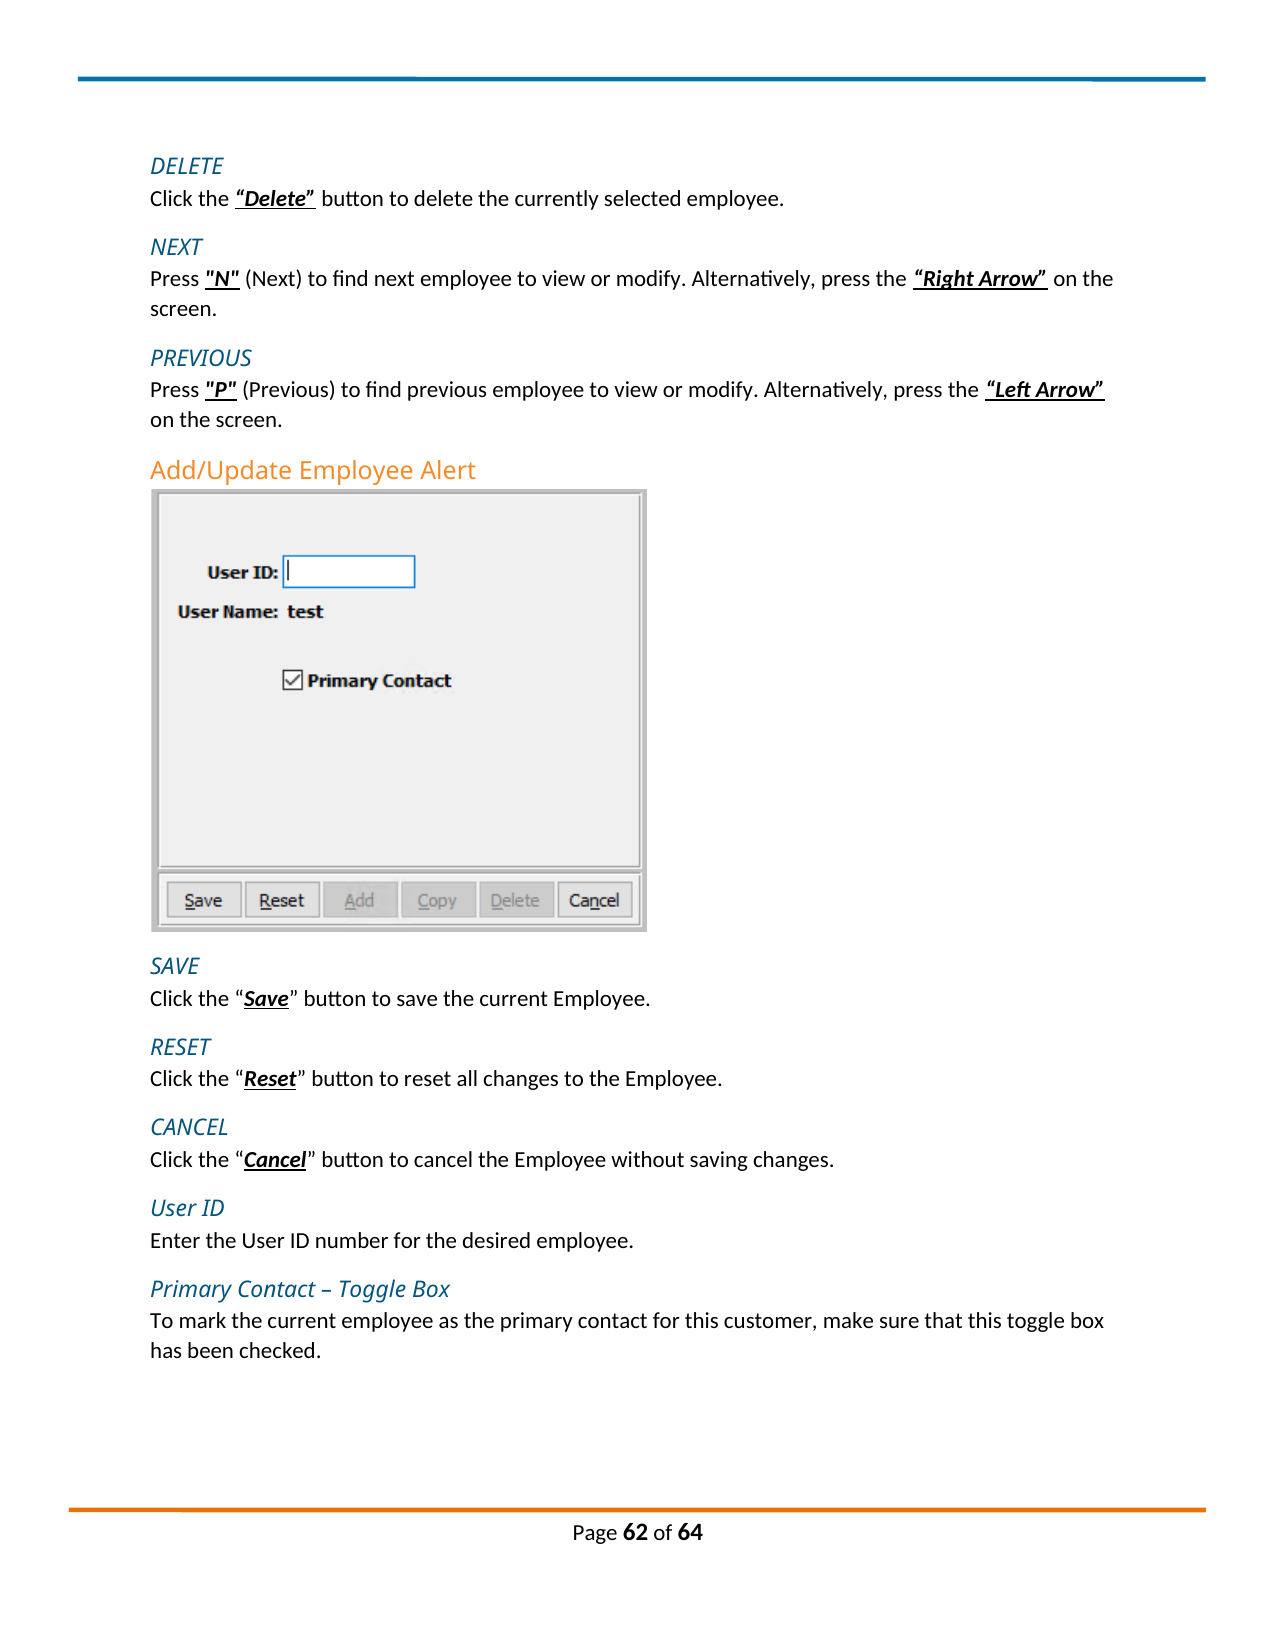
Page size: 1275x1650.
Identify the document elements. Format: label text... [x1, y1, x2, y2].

text To mark the current employee as the primary contact for this customer, make sure that this toggle box has been checked. [150, 1306, 1125, 1364]
subtitle RESET [150, 1031, 1125, 1062]
subtitle PREVIOUS [150, 341, 1125, 373]
text Click the “Delete” button to delete the currently selected employee. [150, 184, 1125, 212]
subtitle User ID [150, 1192, 1125, 1223]
subtitle Primary Contact – Toggle Box [150, 1273, 1125, 1304]
subtitle NEXT [150, 231, 1125, 262]
subtitle Add/Update Employee Alert [150, 452, 1125, 486]
text Click the “Reset” button to reset all changes to the Employee. [150, 1064, 1125, 1092]
subtitle SAVE [150, 950, 1125, 981]
text Press "P" (Previous) to find previous employee to view or modify. Alternatively, press the “Left Arrow” on the screen. [150, 375, 1125, 433]
text Enter the User ID number for the desired employee. [150, 1226, 1125, 1254]
text Press "N" (Next) to find next employee to view or modify. Alternatively, press the “Right Arrow” on the screen. [150, 264, 1125, 323]
subtitle DELETE [150, 150, 1125, 181]
text Click the “Cancel” button to cancel the Employee without saving changes. [150, 1145, 1125, 1173]
picture [150, 489, 647, 932]
subtitle CANCEL [150, 1111, 1125, 1143]
text Click the “Save” button to save the current Employee. [150, 984, 1125, 1012]
